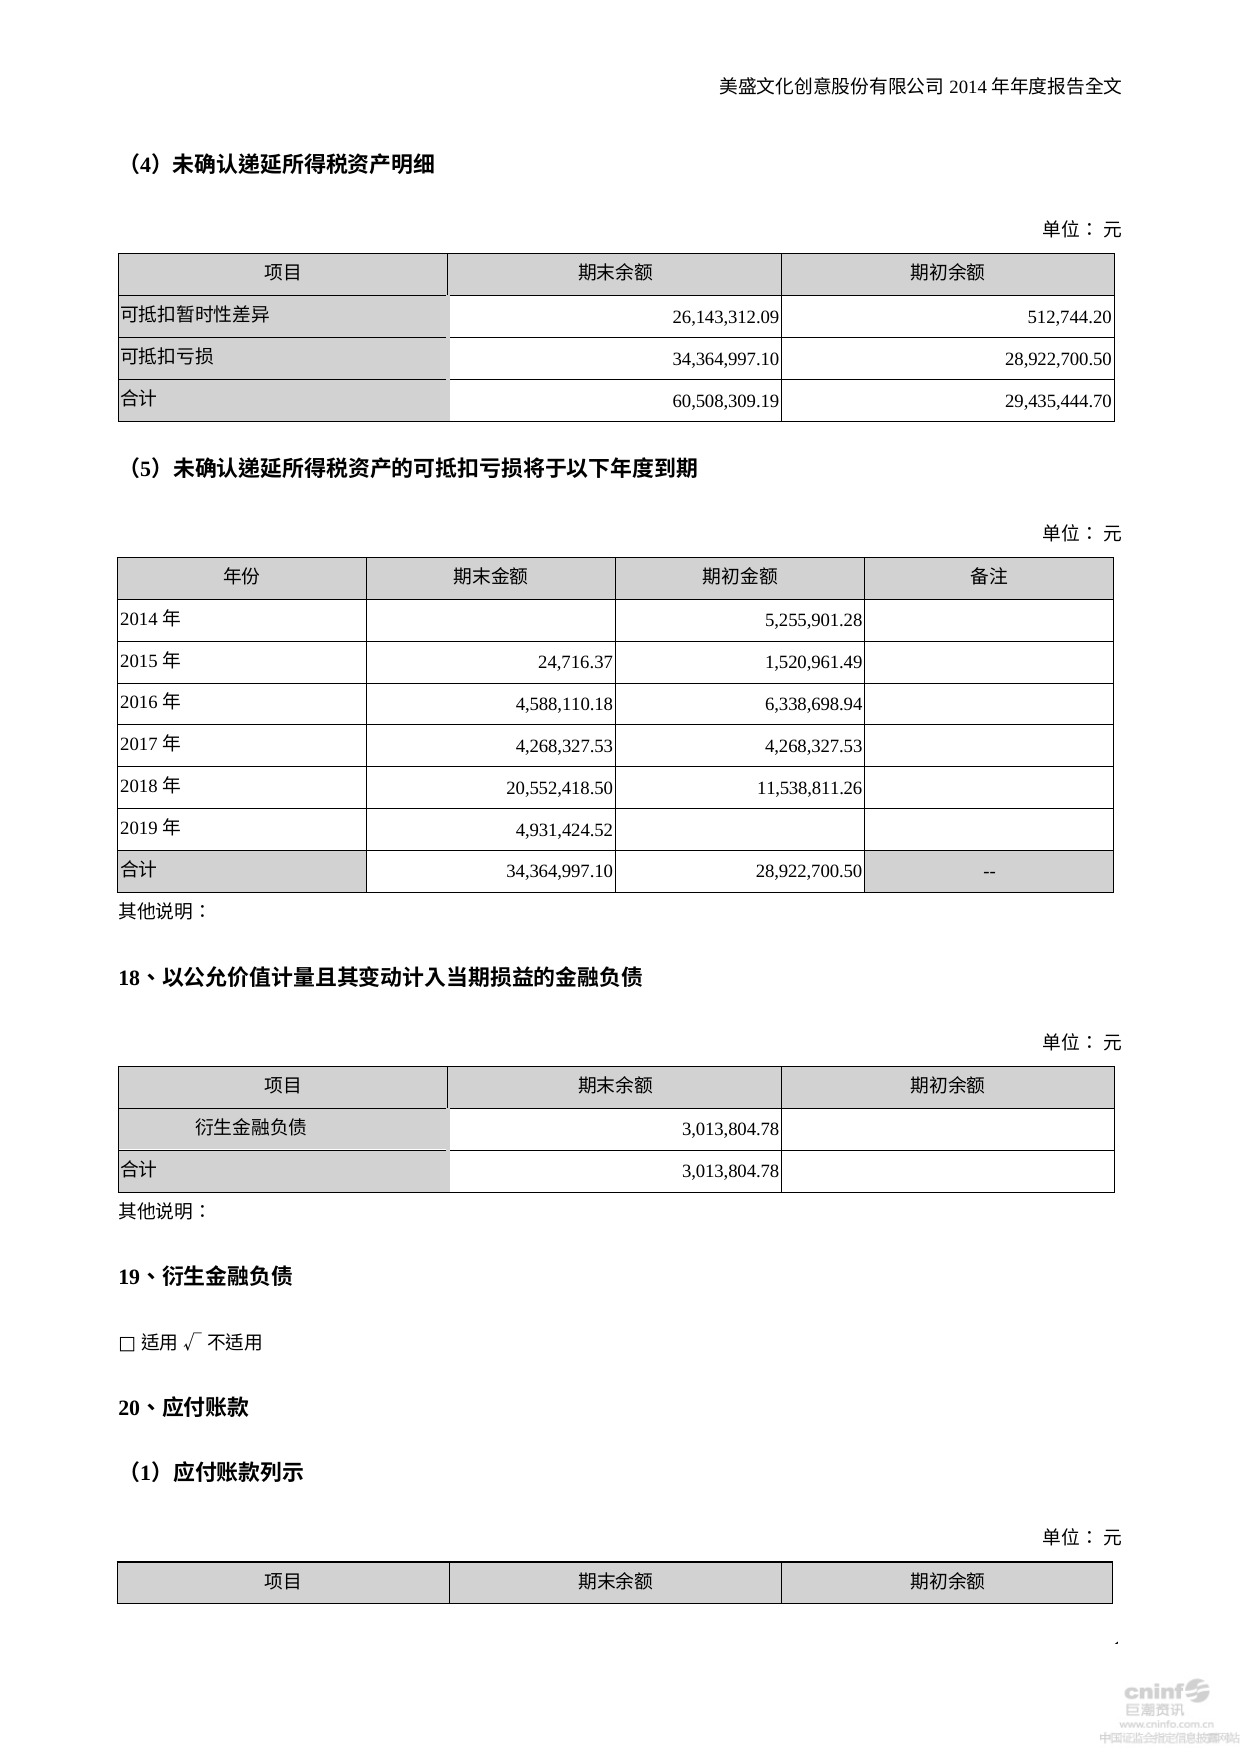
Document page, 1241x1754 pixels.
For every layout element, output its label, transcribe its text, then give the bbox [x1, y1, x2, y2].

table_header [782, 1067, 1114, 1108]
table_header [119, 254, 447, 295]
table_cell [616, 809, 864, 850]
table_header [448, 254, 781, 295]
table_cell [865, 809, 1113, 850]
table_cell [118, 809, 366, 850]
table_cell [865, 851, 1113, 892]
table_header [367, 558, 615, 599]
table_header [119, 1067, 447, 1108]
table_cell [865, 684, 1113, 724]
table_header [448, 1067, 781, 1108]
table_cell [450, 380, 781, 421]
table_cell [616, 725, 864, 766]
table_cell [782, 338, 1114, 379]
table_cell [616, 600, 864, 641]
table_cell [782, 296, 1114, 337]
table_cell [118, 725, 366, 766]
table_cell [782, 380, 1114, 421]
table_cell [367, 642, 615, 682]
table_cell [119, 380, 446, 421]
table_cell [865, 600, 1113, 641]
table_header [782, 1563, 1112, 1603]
picture [1099, 1673, 1241, 1754]
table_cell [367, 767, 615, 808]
text □ 适用 √ 不适用 [118, 1329, 1240, 1354]
text 单位： 元 [102, 216, 1122, 242]
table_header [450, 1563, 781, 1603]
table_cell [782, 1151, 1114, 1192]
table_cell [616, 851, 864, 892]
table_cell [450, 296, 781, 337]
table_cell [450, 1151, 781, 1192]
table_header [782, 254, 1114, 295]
subtitle （1）应付账款列示 [118, 1457, 1240, 1487]
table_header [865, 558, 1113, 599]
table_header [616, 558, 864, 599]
subtitle 18、以公允价值计量且其变动计入当期损益的金融负债 [118, 962, 1240, 991]
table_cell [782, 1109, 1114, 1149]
text 单位： 元 [102, 1524, 1122, 1550]
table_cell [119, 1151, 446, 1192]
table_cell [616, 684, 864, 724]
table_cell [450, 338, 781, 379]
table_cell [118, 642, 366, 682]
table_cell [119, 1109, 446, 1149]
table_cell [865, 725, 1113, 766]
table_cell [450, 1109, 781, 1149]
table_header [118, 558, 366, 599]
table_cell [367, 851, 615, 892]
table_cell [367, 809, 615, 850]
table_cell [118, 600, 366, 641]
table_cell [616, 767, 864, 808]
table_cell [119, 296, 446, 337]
subtitle 19、衍生金融负债 [118, 1261, 1240, 1291]
text 其他说明： [118, 898, 1240, 924]
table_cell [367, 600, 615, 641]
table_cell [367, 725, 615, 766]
text 单位： 元 [102, 520, 1122, 546]
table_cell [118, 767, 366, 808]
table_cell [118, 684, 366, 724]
subtitle （4）未确认递延所得税资产明细 [118, 149, 1240, 179]
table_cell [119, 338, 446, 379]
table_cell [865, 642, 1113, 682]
subtitle （5）未确认递延所得税资产的可抵扣亏损将于以下年度到期 [118, 453, 1240, 482]
text 单位： 元 [102, 1029, 1122, 1054]
subtitle 20、应付账款 [118, 1392, 1240, 1422]
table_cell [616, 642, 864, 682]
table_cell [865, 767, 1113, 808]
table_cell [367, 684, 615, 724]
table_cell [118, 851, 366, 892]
text 其他说明： [118, 1198, 1240, 1223]
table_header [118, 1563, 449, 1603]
